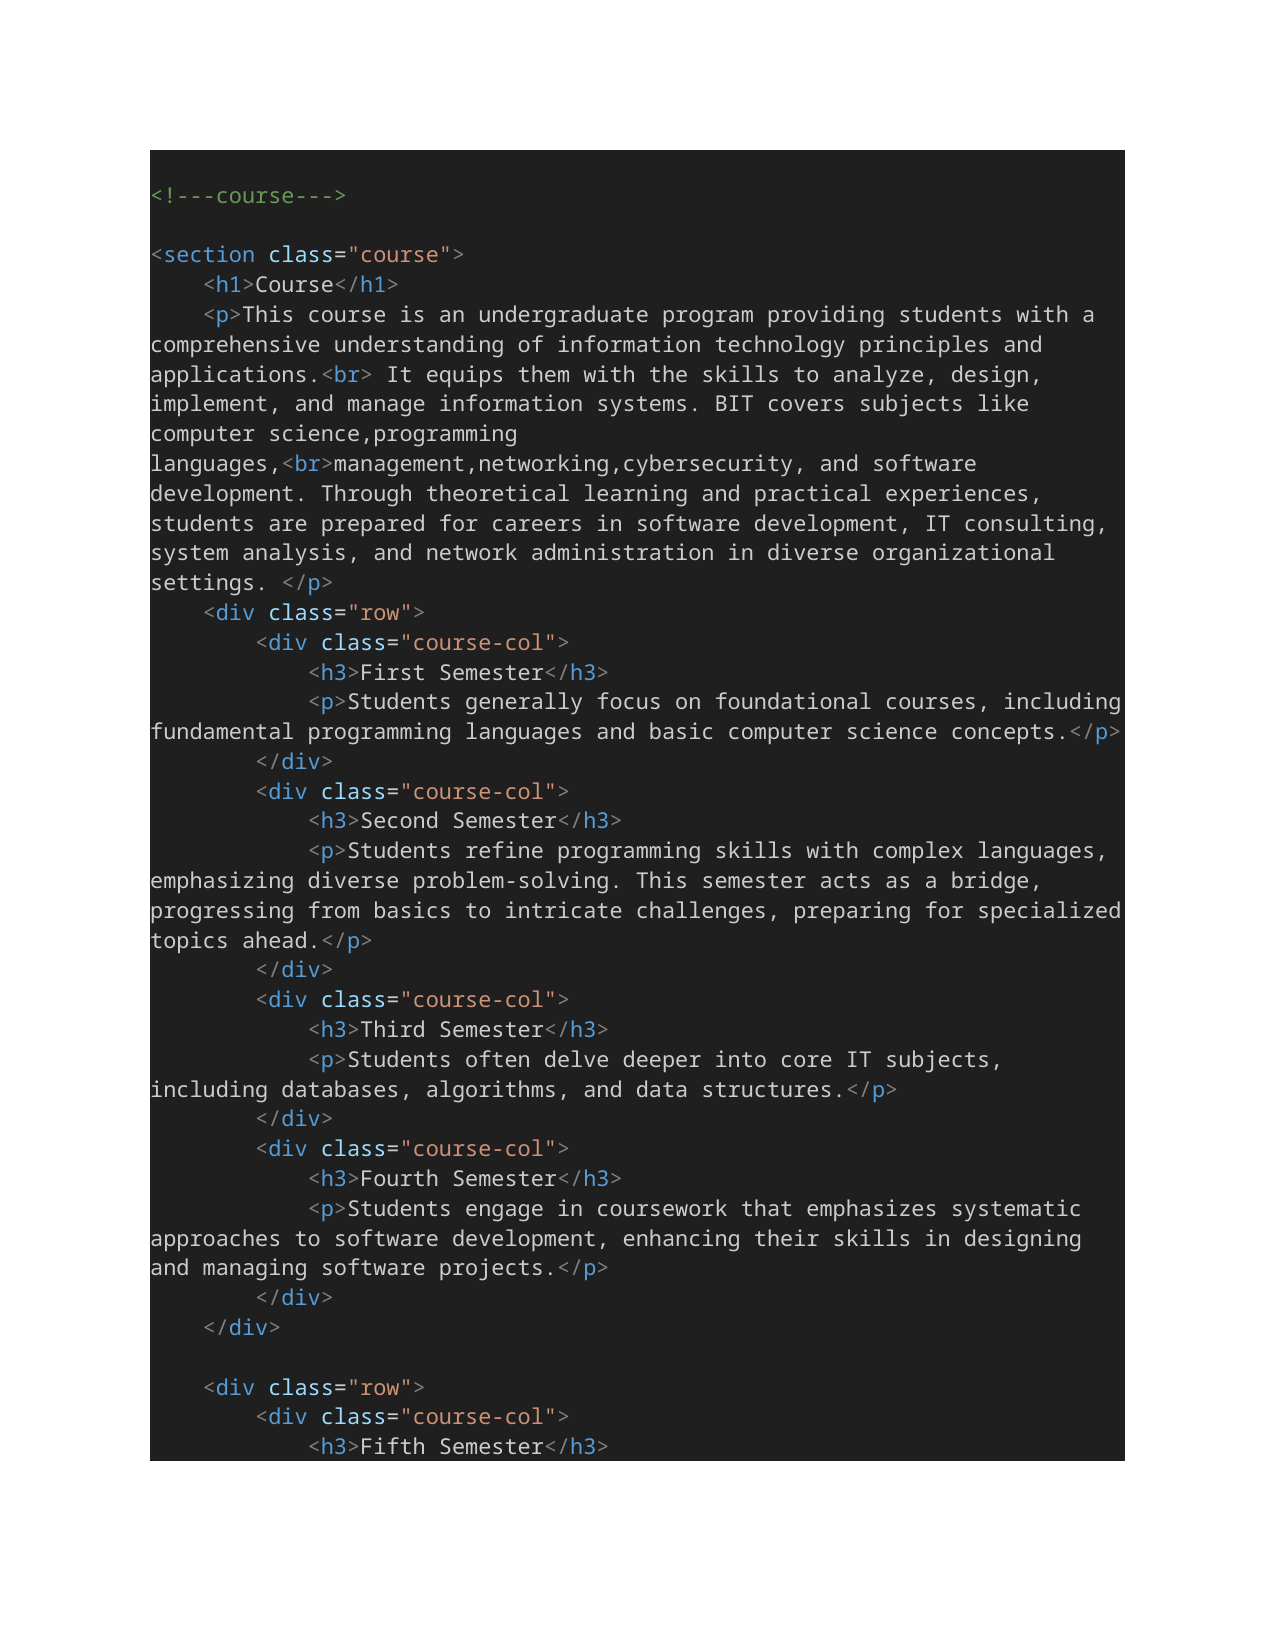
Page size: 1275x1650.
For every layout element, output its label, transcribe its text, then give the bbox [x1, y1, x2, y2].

text <h3>Fourth Semester</h3> [150, 1163, 1125, 1193]
text <div class="course-col"> [150, 627, 1125, 656]
text </div> [150, 1103, 1125, 1133]
text <section class="course"> [150, 239, 1125, 269]
text <h3>Third Semester</h3> [150, 1014, 1125, 1044]
text <div class="course-col"> [150, 776, 1125, 805]
text <p>Students often delve deeper into core IT subjects, including databases, algorithms, and data structures.</p> [150, 1044, 1125, 1103]
text </div> [150, 1282, 1125, 1312]
text <!---course---> [150, 180, 1125, 209]
text <div class="course-col"> [150, 1133, 1125, 1163]
text <p>Students engage in coursework that emphasizes systematic approaches to software development, enhancing their skills in designing and managing software projects.</p> [150, 1193, 1125, 1282]
text <h3>First Semester</h3> [150, 656, 1125, 686]
text <h3>Fifth Semester</h3> [150, 1431, 1125, 1461]
text <div class="course-col"> [150, 984, 1125, 1014]
text <p>This course is an undergraduate program providing students with a comprehensive understanding of information technology principles and applications.<br> It equips them with the skills to analyze, design, implement, and manage information systems. BIT covers subjects like computer science,programming languages,<br>management,networking,cybersecurity, and software development. Through theoretical learning and practical experiences, students are prepared for careers in software development, IT consulting, system analysis, and network administration in diverse organizational settings. </p> [150, 299, 1125, 597]
text <div class="row"> [150, 1371, 1125, 1401]
text </div> [150, 954, 1125, 984]
text </div> [150, 1312, 1125, 1342]
text <h1>Course</h1> [150, 269, 1125, 299]
text <p>Students refine programming skills with complex languages, emphasizing diverse problem-solving. This semester acts as a bridge, progressing from basics to intricate challenges, preparing for specialized topics ahead.</p> [150, 835, 1125, 954]
text </div> [150, 746, 1125, 776]
text <h3>Second Semester</h3> [150, 805, 1125, 835]
text <div class="course-col"> [150, 1401, 1125, 1431]
text <p>Students generally focus on foundational courses, including fundamental programming languages and basic computer science concepts.</p> [150, 686, 1125, 746]
text <div class="row"> [150, 597, 1125, 627]
